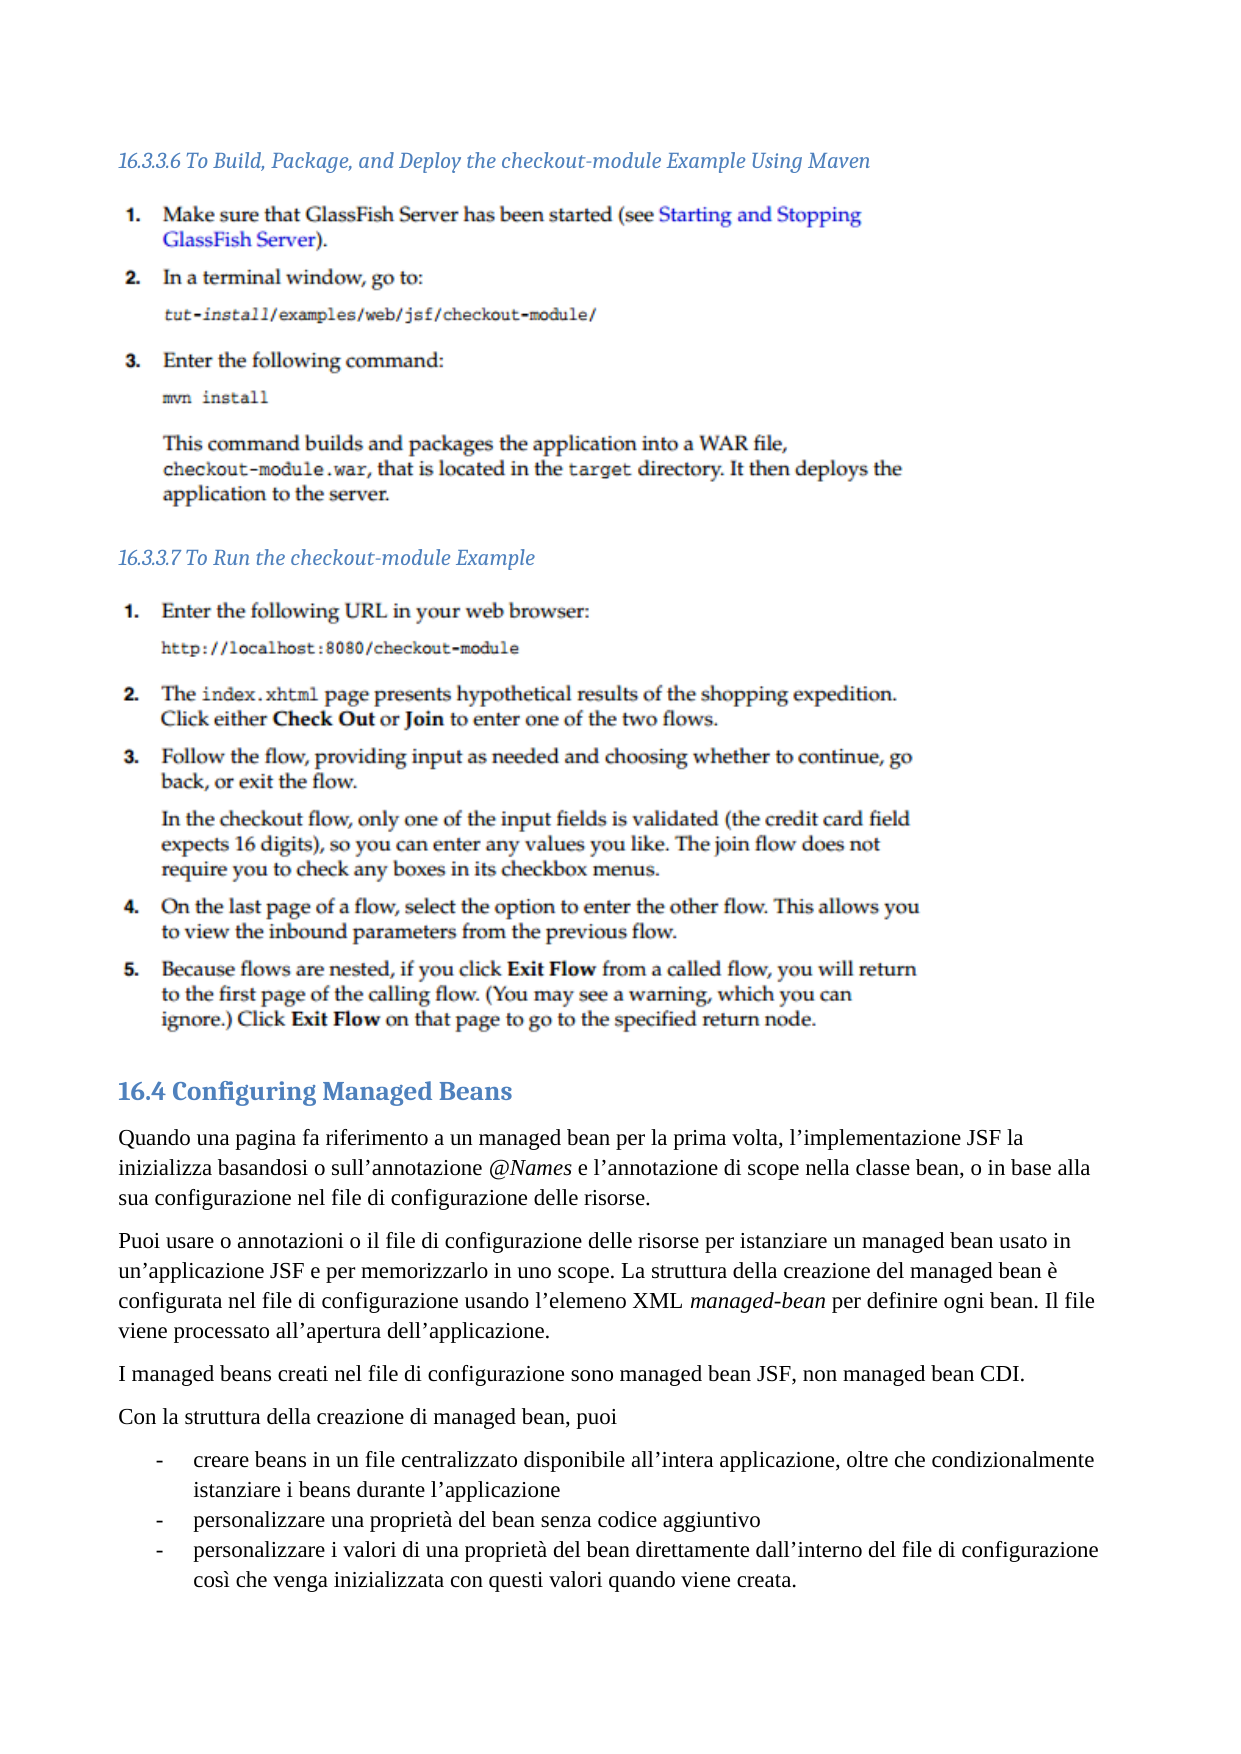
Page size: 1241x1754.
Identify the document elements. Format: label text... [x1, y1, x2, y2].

subtitle 16.4 Configuring Managed Beans [118, 1076, 1122, 1107]
list personalizzare una proprietà del bean senza codice aggiuntivo [156, 1506, 1122, 1532]
list creare beans in un file centralizzato disponibile all’intera applicazione, oltre che condizionalmente istanziare i beans durante l’applicazione [156, 1446, 1122, 1502]
subtitle 16.3.3.7 To Run the checkout-module Example [118, 545, 1122, 572]
text Puoi usare o annotazioni o il file di configurazione delle risorse per istanziare un managed bean usato in un’applicazione JSF e per memorizzarlo in uno scope. La struttura della creazione del managed bean è configurata nel file di configurazione usando l’elemeno XML managed-bean per definire ogni bean. Il file viene processato all’apertura dell’applicazione. [118, 1227, 1122, 1344]
text I managed beans creati nel file di configurazione sono managed bean JSF, non managed bean CDI. [118, 1360, 1122, 1387]
text Quando una pagina fa riferimento a un managed bean per la prima volta, l’implementazione JSF la inizializza basandosi o sull’annotazione @Names e l’annotazione di scope nella classe bean, o in base alla sua configurazione nel file di configurazione delle risorse. [118, 1124, 1122, 1211]
picture [118, 198, 934, 521]
picture [118, 596, 933, 1051]
subtitle 16.3.3.6 To Build, Package, and Deploy the checkout-module Example Using Maven [118, 148, 1122, 174]
text Con la struttura della creazione di managed bean, puoi [118, 1403, 1122, 1429]
list personalizzare i valori di una proprietà del bean direttamente dall’interno del file di configurazione così che venga inizializzata con questi valori quando viene creata. [156, 1536, 1122, 1593]
